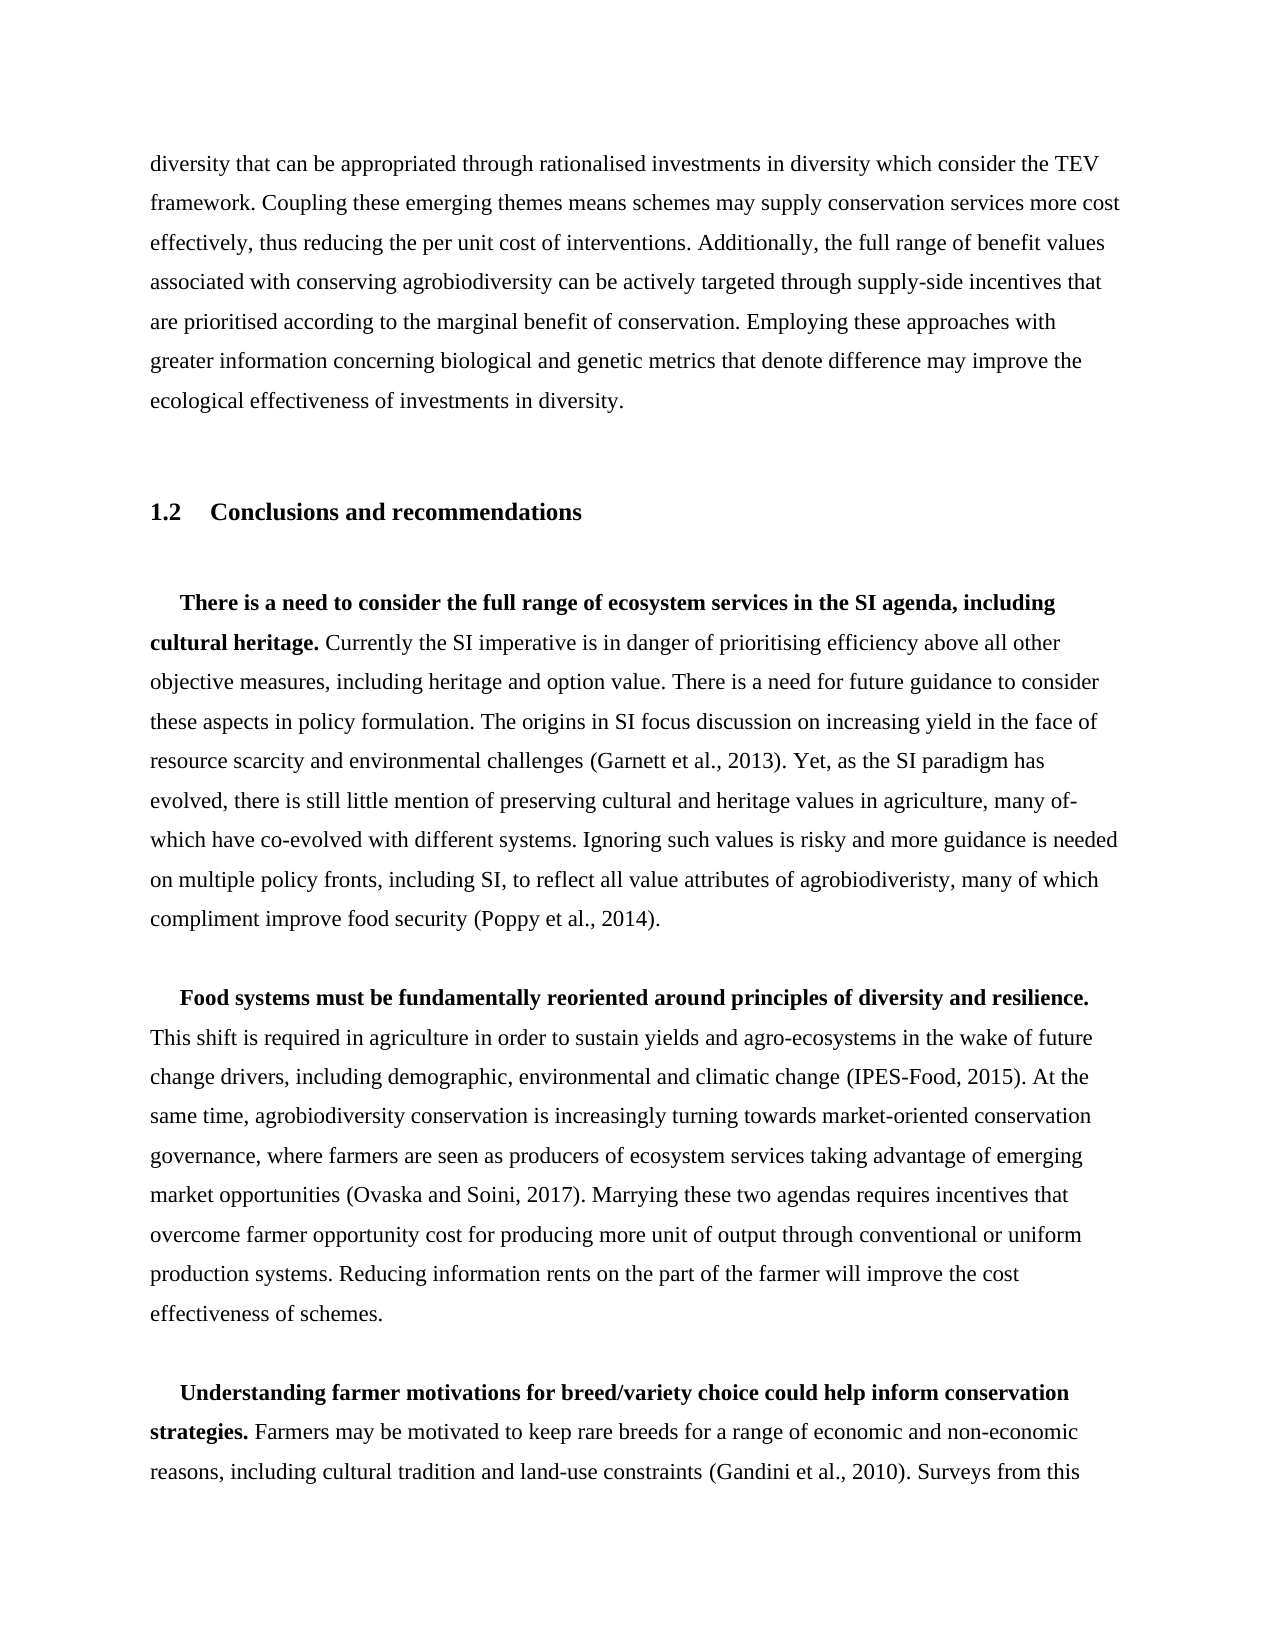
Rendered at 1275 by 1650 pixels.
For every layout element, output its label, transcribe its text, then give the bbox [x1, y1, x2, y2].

text Food systems must be fundamentally reoriented around principles of diversity and resilience. This shift is required in agriculture in order to sustain yields and agro-ecosystems in the wake of future change drivers, including demographic, environmental and climatic change (IPES-Food, 2015). At the same time, agrobiodiversity conservation is increasingly turning towards market-oriented conservation governance, where farmers are seen as producers of ecosystem services taking advantage of emerging market opportunities (Ovaska and Soini, 2017). Marrying these two agendas requires incentives that overcome farmer opportunity cost for producing more unit of output through conventional or uniform production systems. Reducing information rents on the part of the farmer will improve the cost effectiveness of schemes. [150, 984, 1125, 1326]
subtitle Conclusions and recommendations [150, 497, 1125, 526]
text There is a need to consider the full range of ecosystem services in the SI agenda, including cultural heritage. Currently the SI imperative is in danger of prioritising efficiency above all other objective measures, including heritage and option value. There is a need for future guidance to consider these aspects in policy formulation. The origins in SI focus discussion on increasing yield in the face of resource scarcity and environmental challenges (Garnett et al., 2013). Yet, as the SI paradigm has evolved, there is still little mention of preserving cultural and heritage values in agriculture, many of-which have co-evolved with different systems. Ignoring such values is risky and more guidance is needed on multiple policy fronts, including SI, to reflect all value attributes of agrobiodiveristy, many of which compliment improve food security (Poppy et al., 2014). [150, 589, 1125, 931]
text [150, 1379, 1125, 1484]
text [150, 150, 1125, 413]
